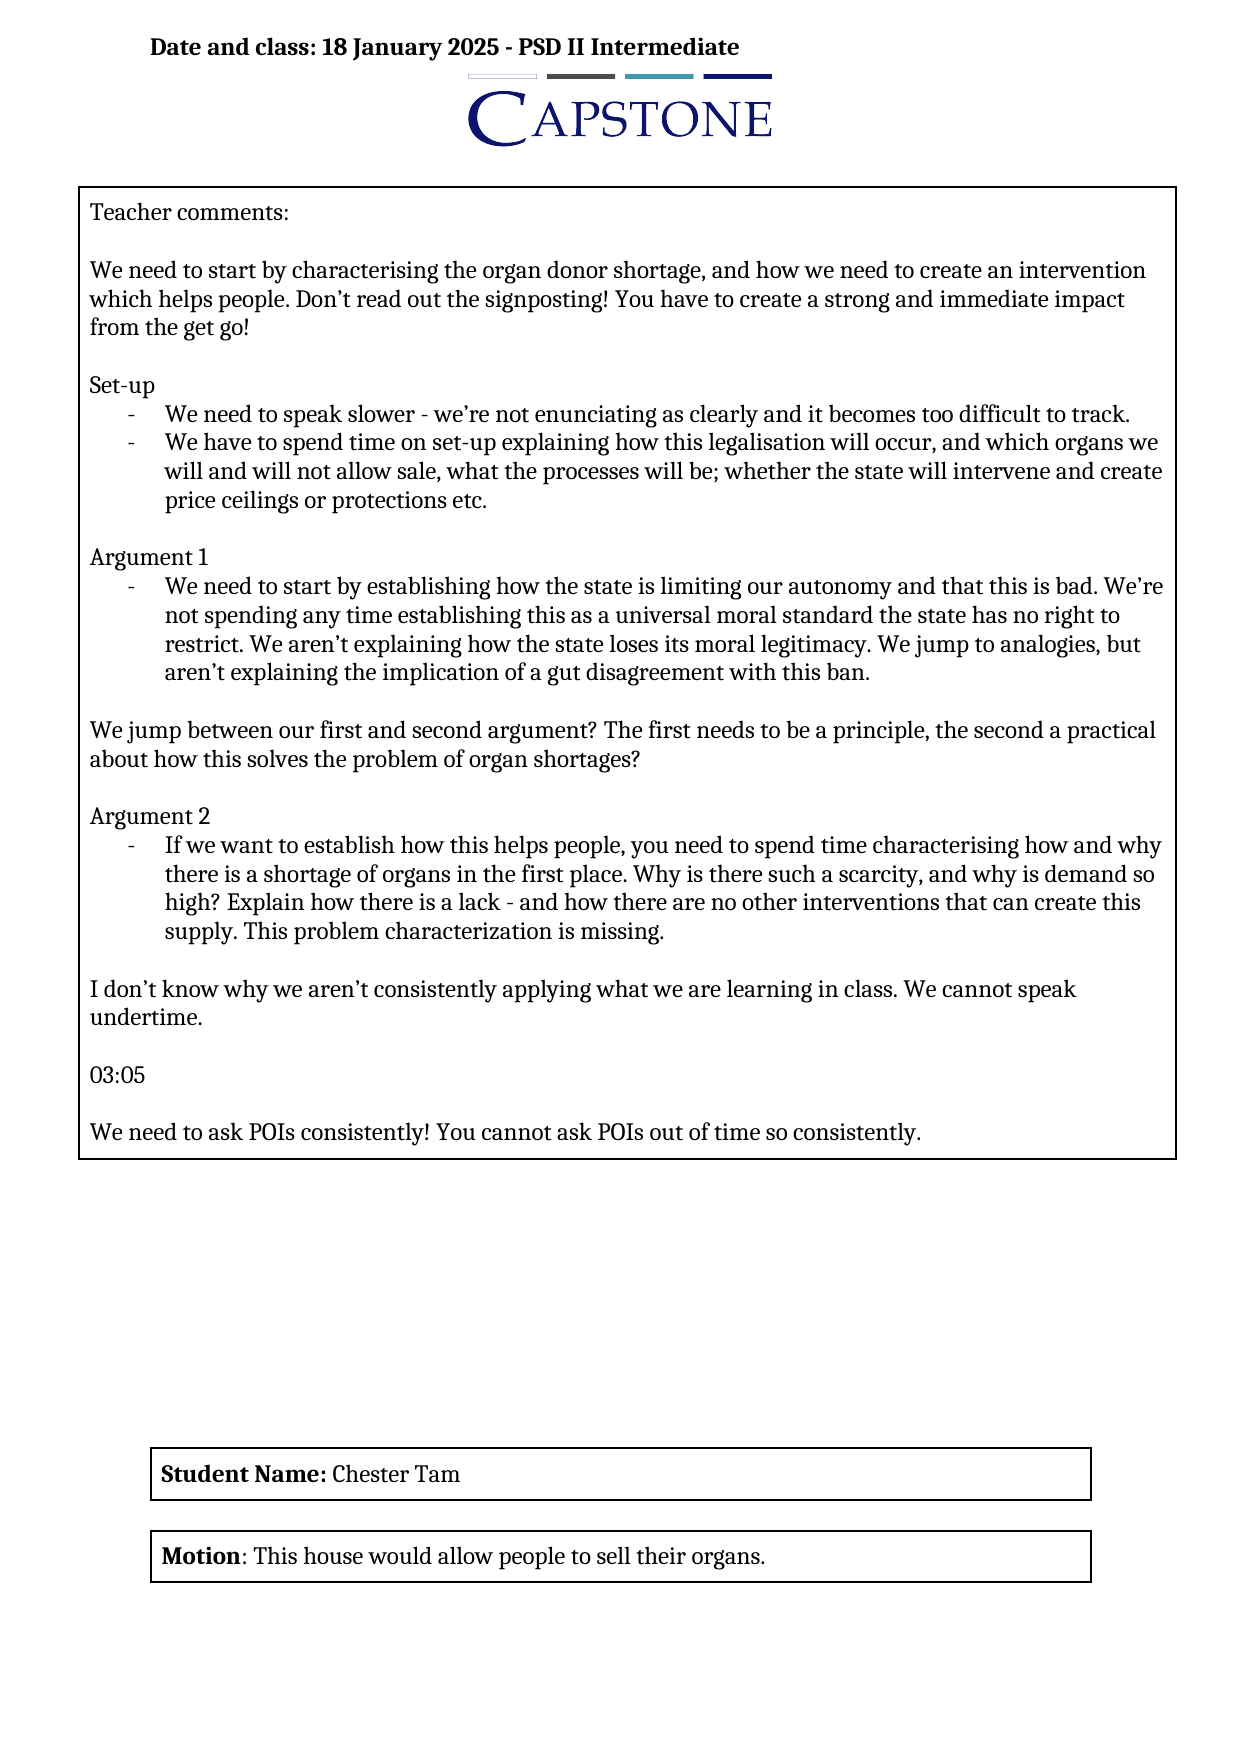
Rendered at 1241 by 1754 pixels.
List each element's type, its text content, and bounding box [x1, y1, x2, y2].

table_cell Teacher comments: We need to start by characterising the organ donor shortage, and how we need to create an intervention which helps people. Don’t read out the signposting! You have to create a strong and immediate impact from the get go! Set-up We need to speak slower - we’re not enunciating as clearly and it becomes too difficult to track. We have to spend time on set-up explaining how this legalisation will occur, and which organs we will and will not allow sale, what the processes will be; whether the state will intervene and create price ceilings or protections etc. Argument 1 We need to start by establishing how the state is limiting our autonomy and that this is bad. We’re not spending any time establishing this as a universal moral standard the state has no right to restrict. We aren’t explaining how the state loses its moral legitimacy. We jump to analogies, but aren’t explaining the implication of a gut disagreement with this ban. We jump between our first and second argument? The first needs to be a principle, the second a practical about how this solves the problem of organ shortages? Argument 2 If we want to establish how this helps people, you need to spend time characterising how and why there is a shortage of organs in the first place. Why is there such a scarcity, and why is demand so high? Explain how there is a lack - and how there are no other interventions that can create this supply. This problem characterization is missing. I don’t know why we aren’t consistently applying what we are learning in class. We cannot speak undertime. 03:05 We need to ask POIs consistently! You cannot ask POIs out of time so consistently. [80, 188, 1175, 1157]
table_header Motion: This house would allow people to sell their organs. [152, 1532, 1090, 1581]
picture [460, 66, 781, 153]
table_header Student Name: Chester Tam [152, 1449, 1090, 1499]
